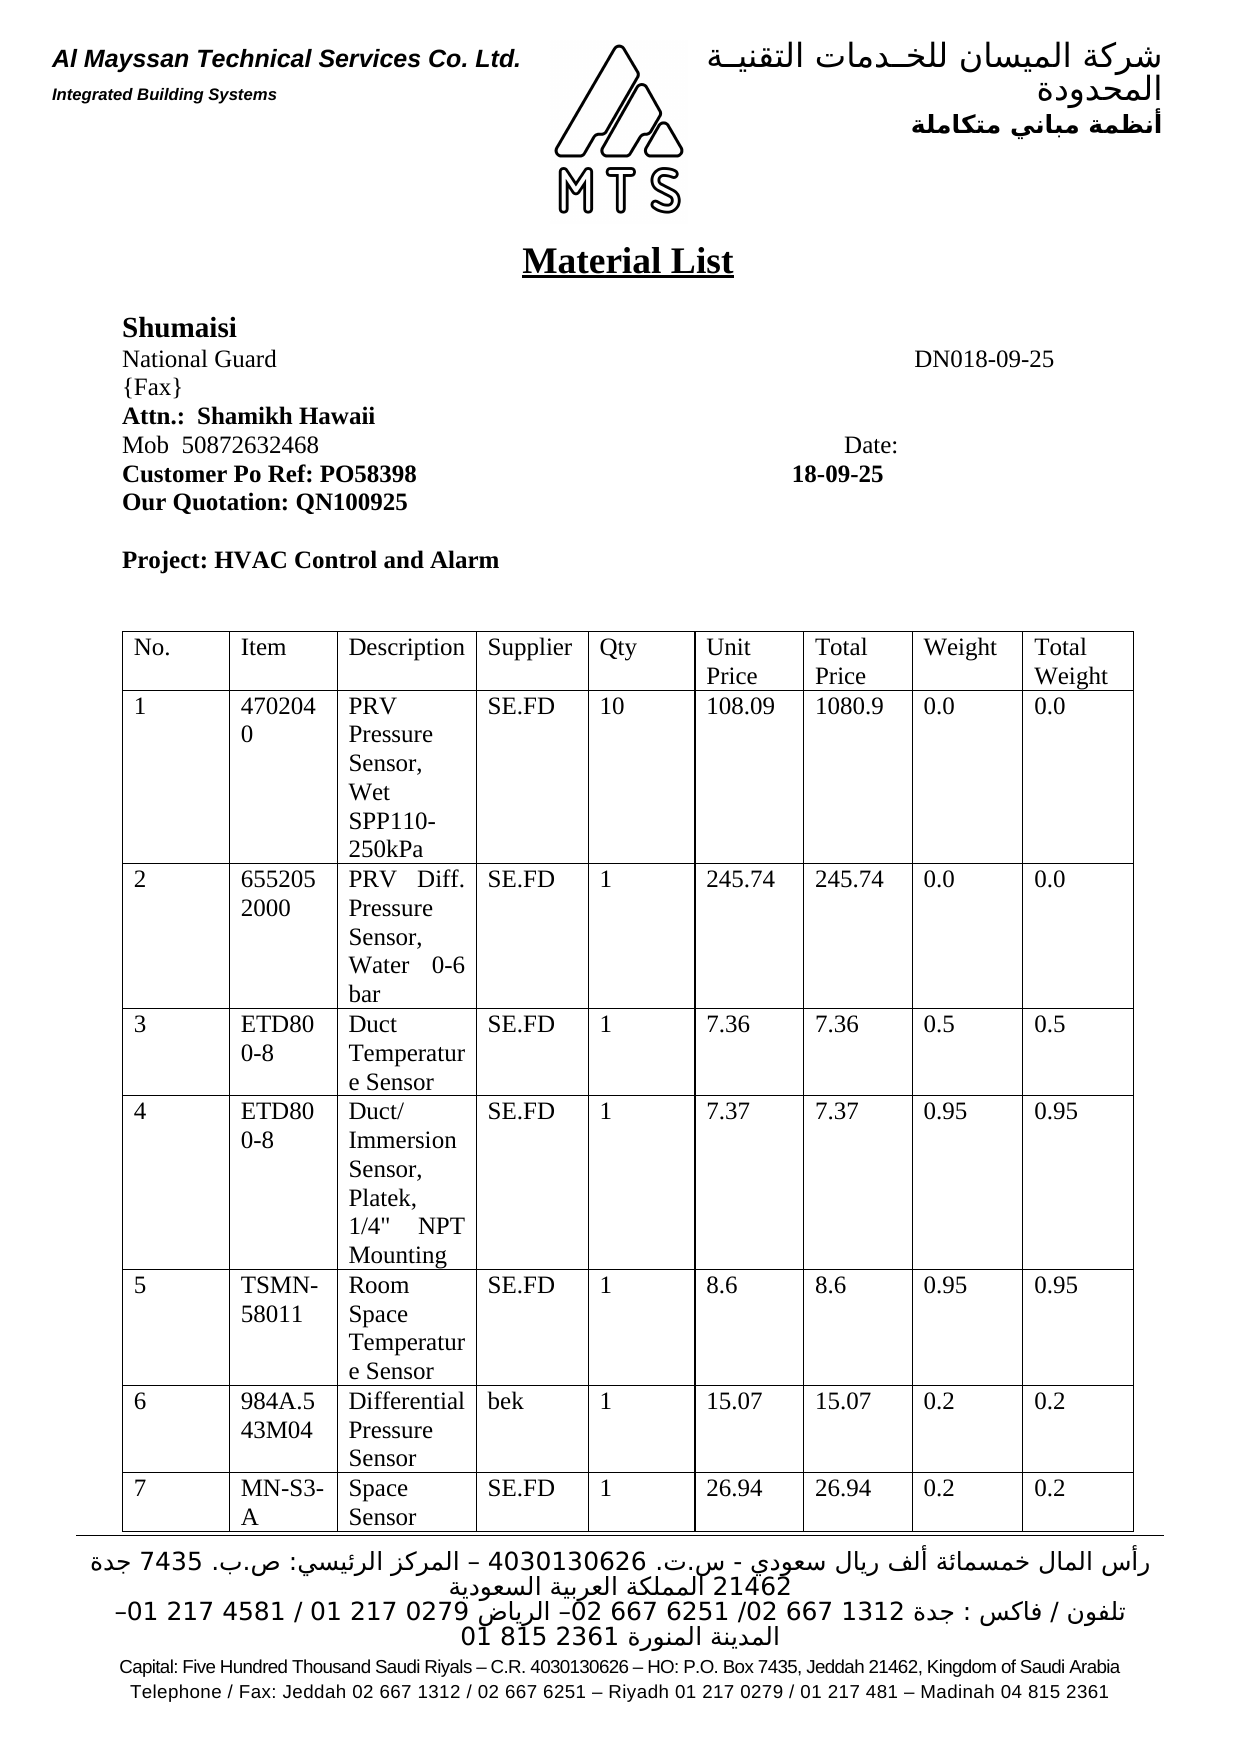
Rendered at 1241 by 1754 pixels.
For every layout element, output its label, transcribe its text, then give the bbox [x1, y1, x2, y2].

table_cell 1 [589, 864, 694, 1008]
table_cell 1080.9 [804, 691, 912, 863]
text Mob 50872632468 Date: [122, 430, 1134, 459]
table_header Total Price [804, 632, 912, 690]
table_cell 7 [123, 1473, 229, 1531]
table_cell 108.09 [696, 691, 803, 863]
table_cell 10 [589, 691, 694, 863]
table_cell 0.0 [913, 864, 1022, 1008]
table_cell 0.0 [913, 691, 1022, 863]
table_cell MN-S3-A [230, 1473, 337, 1531]
table_cell ETD800-8 [230, 1009, 337, 1095]
table_header Supplier [477, 632, 588, 690]
table_cell 245.74 [696, 864, 803, 1008]
table_cell 7.36 [696, 1009, 803, 1095]
table_cell 0.5 [1023, 1009, 1133, 1095]
table_cell 0.2 [1023, 1473, 1133, 1531]
table_header Description [338, 632, 476, 690]
table_cell 0.2 [913, 1473, 1022, 1531]
table_cell Duct/Immersion Sensor, Platek, 1/4" NPT Mounting [338, 1096, 476, 1269]
table_cell 984A.543M04 [230, 1386, 337, 1472]
table_cell 0.5 [913, 1009, 1022, 1095]
table_cell 0.95 [913, 1270, 1022, 1385]
table_cell 0.2 [913, 1386, 1022, 1472]
table_cell 1 [589, 1270, 694, 1385]
table_cell 6552052000 [230, 864, 337, 1008]
table_cell SE.FD [477, 1096, 588, 1269]
table_cell 1 [589, 1386, 694, 1472]
table_cell 1 [589, 1096, 694, 1269]
table_cell 15.07 [696, 1386, 803, 1472]
table_cell 0.2 [1023, 1386, 1133, 1472]
table_cell 2 [123, 864, 229, 1008]
table_cell ETD800-8 [230, 1096, 337, 1269]
table_cell 1 [589, 1009, 694, 1095]
table_cell 26.94 [696, 1473, 803, 1531]
picture [550, 40, 688, 224]
text {Fax} [122, 372, 1134, 401]
table_cell PRV Pressure Sensor, Wet SPP110-250kPa [338, 691, 476, 863]
text Customer Po Ref: PO58398 18-09-25 [122, 459, 1134, 487]
table_cell 0.95 [1023, 1270, 1133, 1385]
table_cell 7.37 [696, 1096, 803, 1269]
table_cell 3 [123, 1009, 229, 1095]
text National Guard DN018-09-25 [122, 344, 1134, 372]
table_cell 7.36 [804, 1009, 912, 1095]
table_cell 0.0 [1023, 864, 1133, 1008]
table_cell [338, 1473, 476, 1531]
table_header Weight [913, 632, 1022, 690]
table_cell SE.FD [477, 864, 588, 1008]
table_cell 4 [123, 1096, 229, 1269]
table_cell 4702040 [230, 691, 337, 863]
table_cell Differential Pressure Sensor [338, 1386, 476, 1472]
table_cell Room Space Temperature Sensor [338, 1270, 476, 1385]
table_cell 6 [123, 1386, 229, 1472]
table_cell SE.FD [477, 691, 588, 863]
table_cell 7.37 [804, 1096, 912, 1269]
table_cell bek [477, 1386, 588, 1472]
table_cell 5 [123, 1270, 229, 1385]
text Our Quotation: QN100925 [122, 487, 1134, 516]
table_header Qty [589, 632, 694, 690]
table_cell 0.95 [1023, 1096, 1133, 1269]
table_cell SE.FD [477, 1009, 588, 1095]
table_cell 245.74 [804, 864, 912, 1008]
table_header Total Weight [1023, 632, 1133, 690]
table_header Item [230, 632, 337, 690]
table_cell 15.07 [804, 1386, 912, 1472]
text Shumaisi [122, 310, 1134, 344]
table_cell 1 [123, 691, 229, 863]
table_cell 0.95 [913, 1096, 1022, 1269]
table_cell 1 [589, 1473, 694, 1531]
table_cell SE.FD [477, 1473, 588, 1531]
table_cell 8.6 [804, 1270, 912, 1385]
table_cell Duct Temperature Sensor [338, 1009, 476, 1095]
table_cell SE.FD [477, 1270, 588, 1385]
text Attn.: Shamikh Hawaii [122, 401, 1134, 430]
text Project: HVAC Control and Alarm [122, 545, 1134, 574]
table_cell 8.6 [696, 1270, 803, 1385]
table_cell 26.94 [804, 1473, 912, 1531]
table_cell 0.0 [1023, 691, 1133, 863]
table_cell TSMN-58011 [230, 1270, 337, 1385]
table_header Unit Price [696, 632, 803, 690]
table_header No. [123, 632, 229, 690]
table_cell PRV Diff. Pressure Sensor, Water 0-6 bar [338, 864, 476, 1008]
